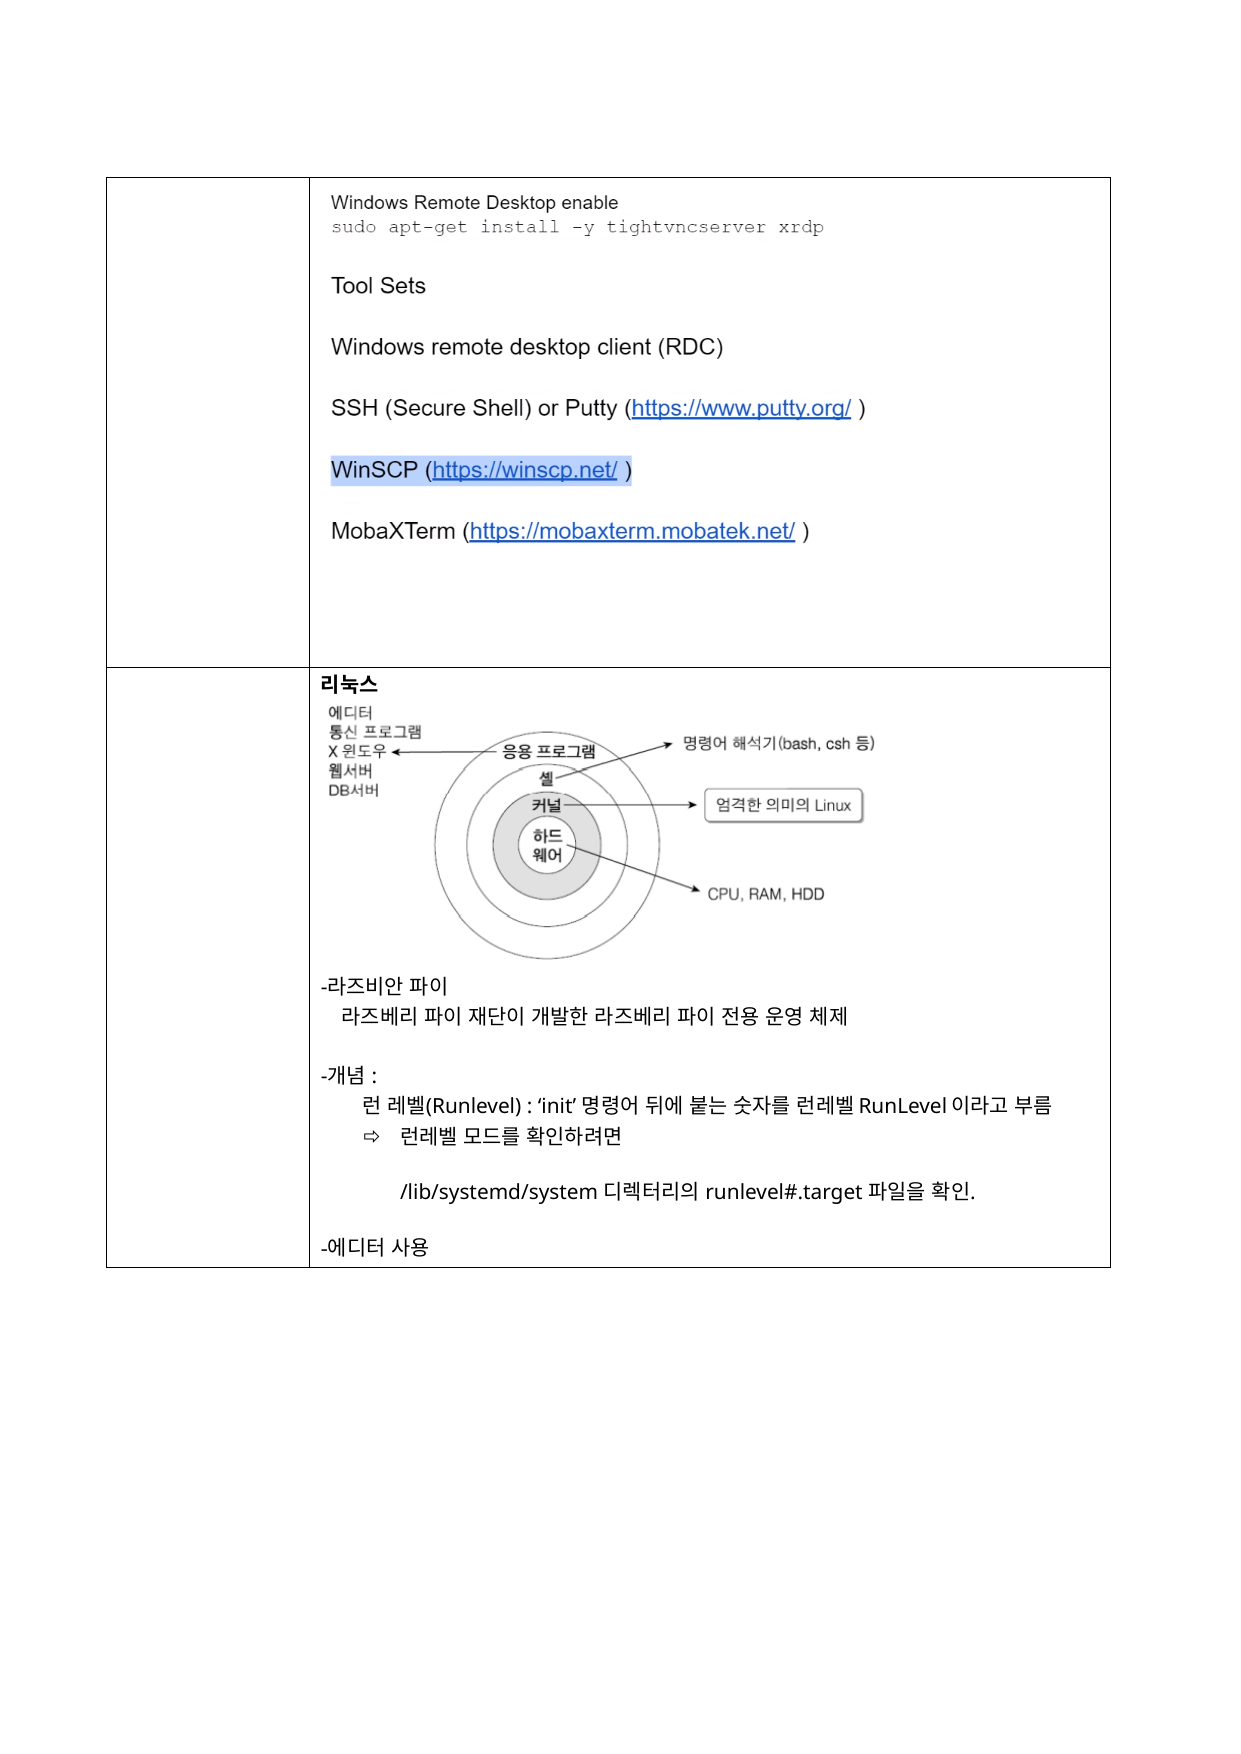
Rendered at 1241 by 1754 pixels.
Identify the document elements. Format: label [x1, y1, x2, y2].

table_cell [107, 178, 309, 667]
table_cell [310, 178, 1110, 667]
table_cell [310, 668, 1110, 1267]
picture [320, 178, 885, 605]
table_cell [107, 668, 309, 1267]
picture [320, 698, 891, 971]
